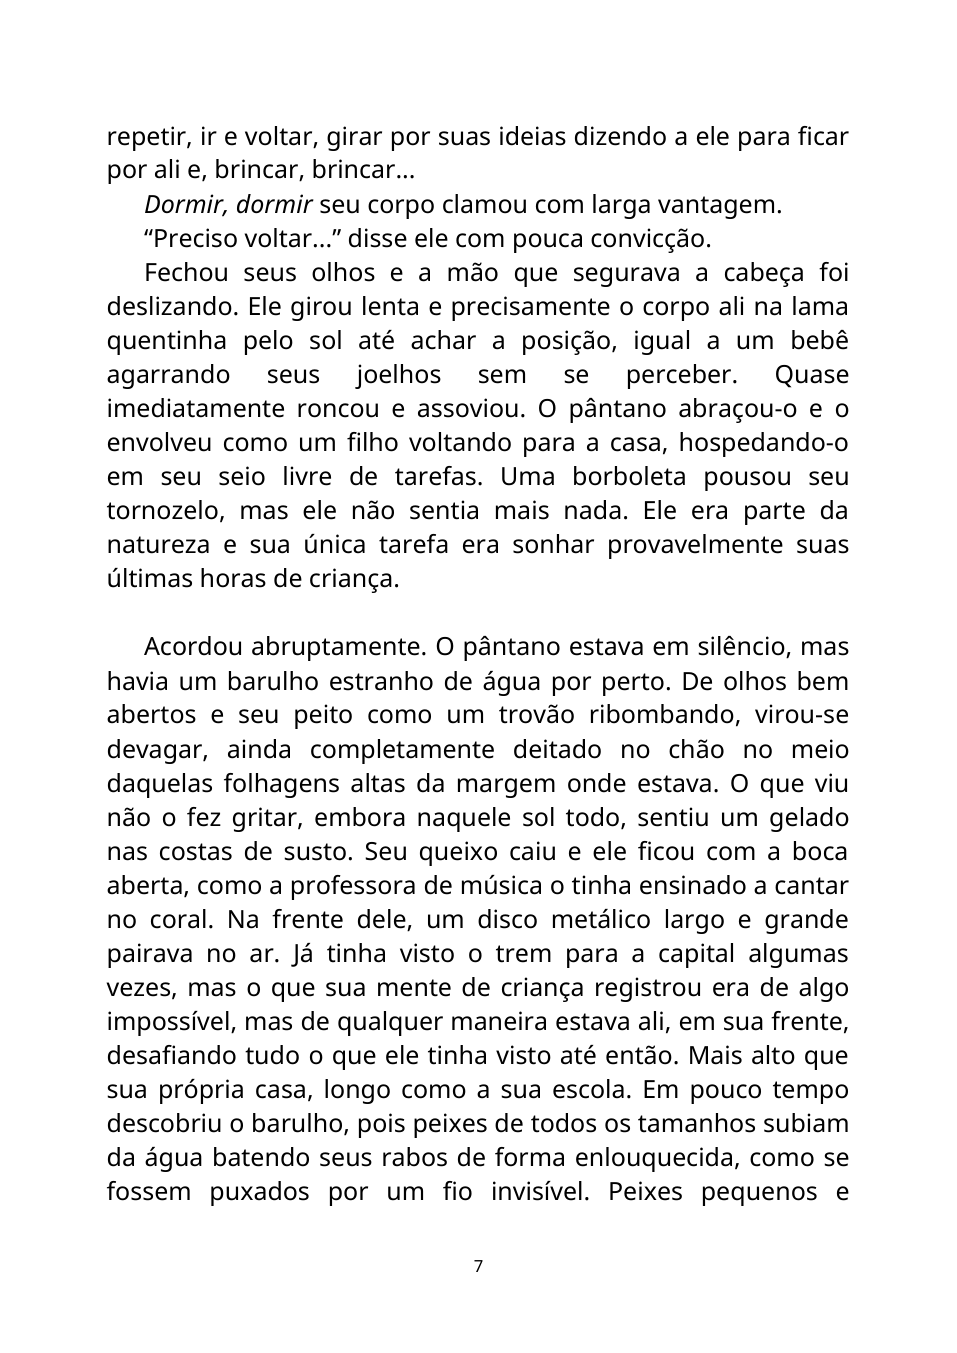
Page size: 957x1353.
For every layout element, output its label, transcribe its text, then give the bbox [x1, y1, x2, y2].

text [106, 629, 850, 1208]
text Fechou seus olhos e a mão que segurava a cabeça foi deslizando. Ele girou lenta e precisamente o corpo ali na lama quentinha pelo sol até achar a posição, igual a um bebê agarrando seus joelhos sem se perceber. Quase imediatamente roncou e assoviou. O pântano abraçou-o e o envolveu como um filho voltando para a casa, hospedando-o em seu seio livre de tarefas. Uma borboleta pousou seu tornozelo, mas ele não sentia mais nada. Ele era parte da natureza e sua única tarefa era sonhar provavelmente suas últimas horas de criança. [106, 254, 850, 595]
text “Preciso voltar...” disse ele com pouca convicção. [106, 220, 850, 254]
text Dormir, dormir seu corpo clamou com larga vantagem. [106, 186, 850, 220]
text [106, 118, 850, 186]
